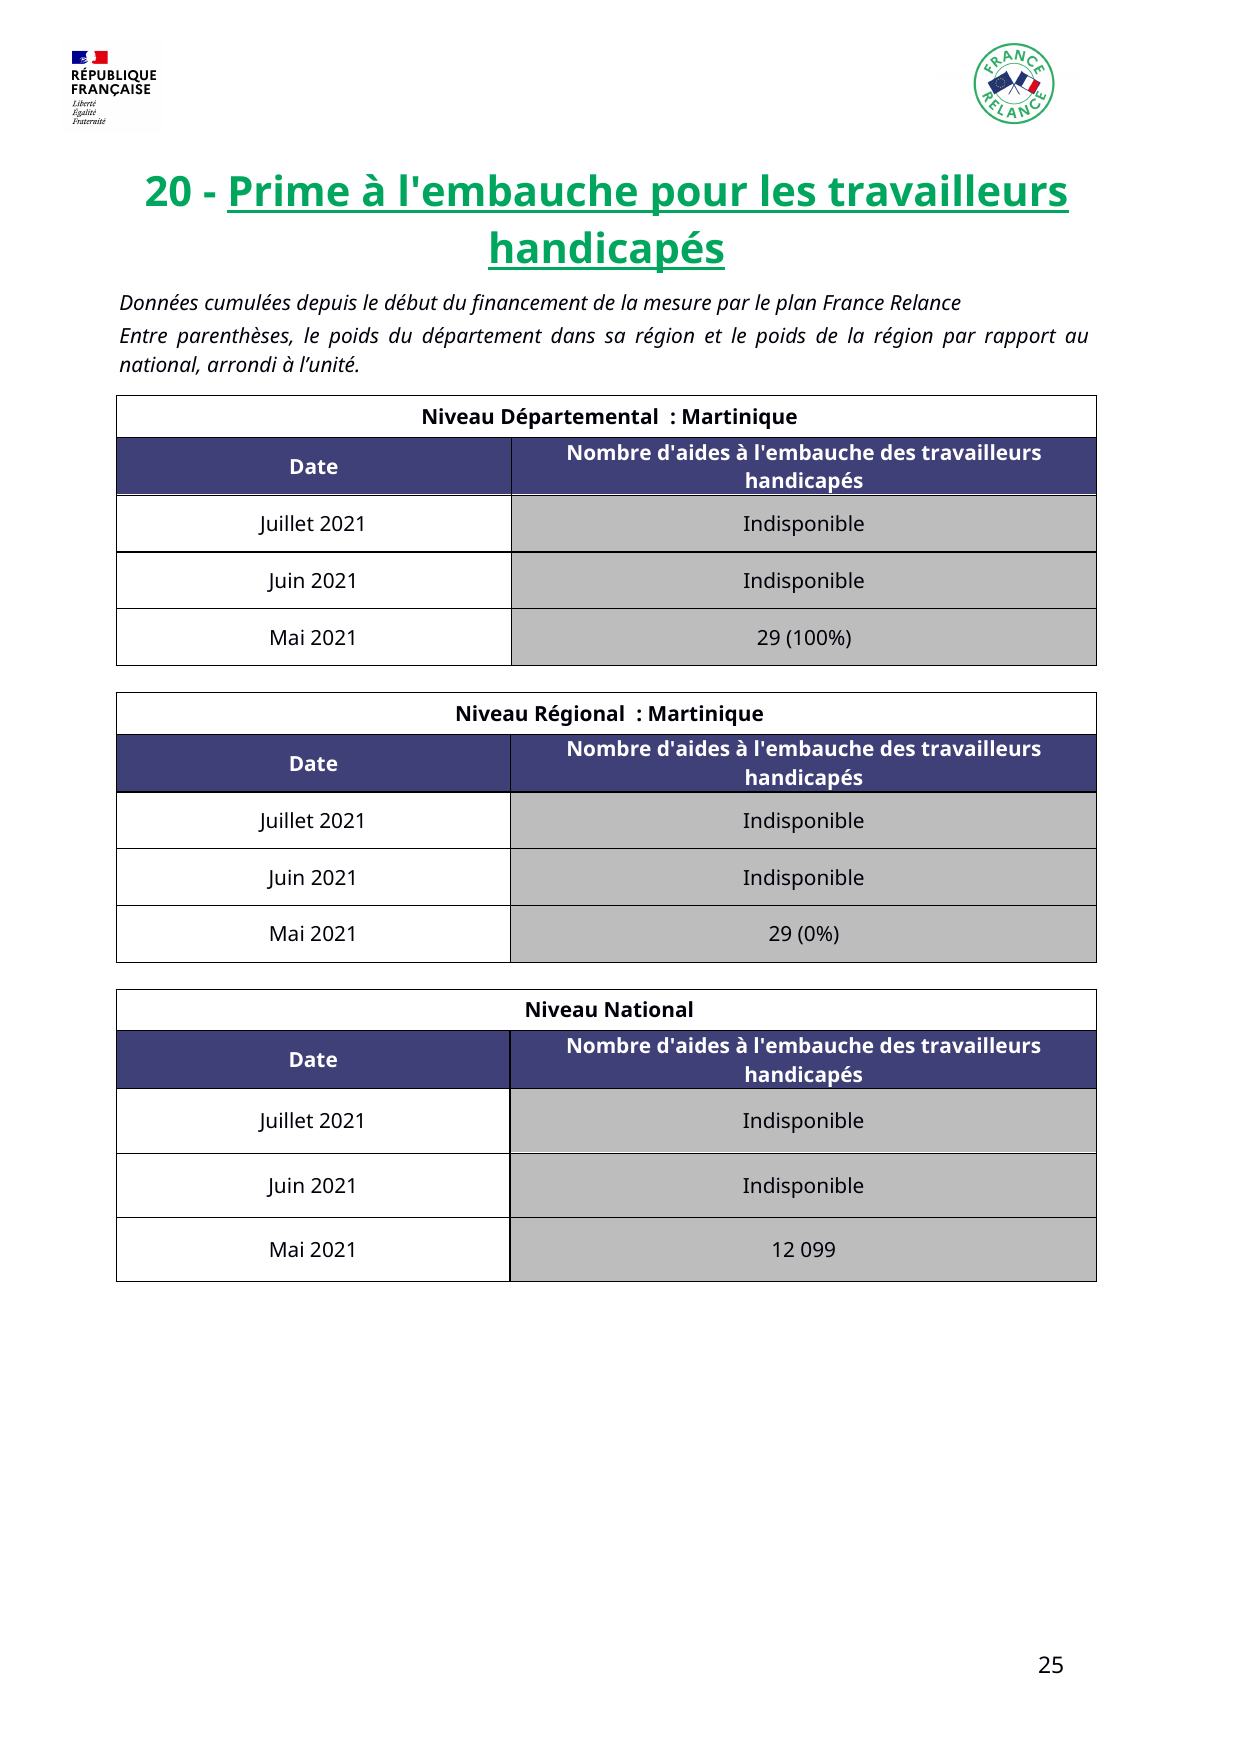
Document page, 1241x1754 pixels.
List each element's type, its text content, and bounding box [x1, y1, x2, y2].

table_cell Nombre d'aides à l'embauche des travailleurs handicapés [512, 438, 1096, 494]
table_header Niveau Départemental : Martinique [117, 396, 1096, 437]
table_cell Mai 2021 [117, 1218, 509, 1281]
table_cell Indisponible [512, 553, 1096, 608]
picture [60, 39, 164, 133]
picture [935, 31, 1082, 126]
table_cell Juin 2021 [117, 849, 510, 905]
text Entre parenthèses, le poids du département dans sa région et le poids de la région par rapport au national, arrondi à l’unité. [119, 321, 1094, 378]
table_cell Date [117, 735, 510, 791]
text Données cumulées depuis le début du financement de la mesure par le plan France Relance [119, 288, 1094, 317]
table_cell 29 (0%) [511, 906, 1096, 962]
table_cell Juillet 2021 [117, 793, 510, 848]
table_cell Indisponible [511, 1089, 1096, 1152]
table_cell Indisponible [512, 496, 1096, 551]
table_cell Mai 2021 [117, 609, 511, 665]
table_cell Date [117, 1031, 509, 1088]
table_header Niveau Régional : Martinique [117, 693, 1096, 733]
table_header Niveau National [117, 990, 1096, 1030]
table_cell Juin 2021 [117, 1154, 509, 1217]
table_cell Indisponible [511, 793, 1096, 848]
table_cell Indisponible [511, 1154, 1096, 1217]
table_cell Juin 2021 [117, 553, 511, 608]
table_cell Indisponible [511, 849, 1096, 905]
table_cell Date [117, 438, 511, 494]
table_cell Juillet 2021 [117, 496, 511, 551]
table_cell 29 (100%) [512, 609, 1096, 665]
table_cell 12 099 [511, 1218, 1096, 1281]
table_cell Mai 2021 [117, 906, 510, 962]
table_cell Juillet 2021 [117, 1089, 509, 1152]
table_cell Nombre d'aides à l'embauche des travailleurs handicapés [511, 1031, 1096, 1088]
subtitle 20 - Prime à l'embauche pour les travailleurs handicapés [119, 162, 1094, 276]
table_cell Nombre d'aides à l'embauche des travailleurs handicapés [511, 735, 1096, 791]
